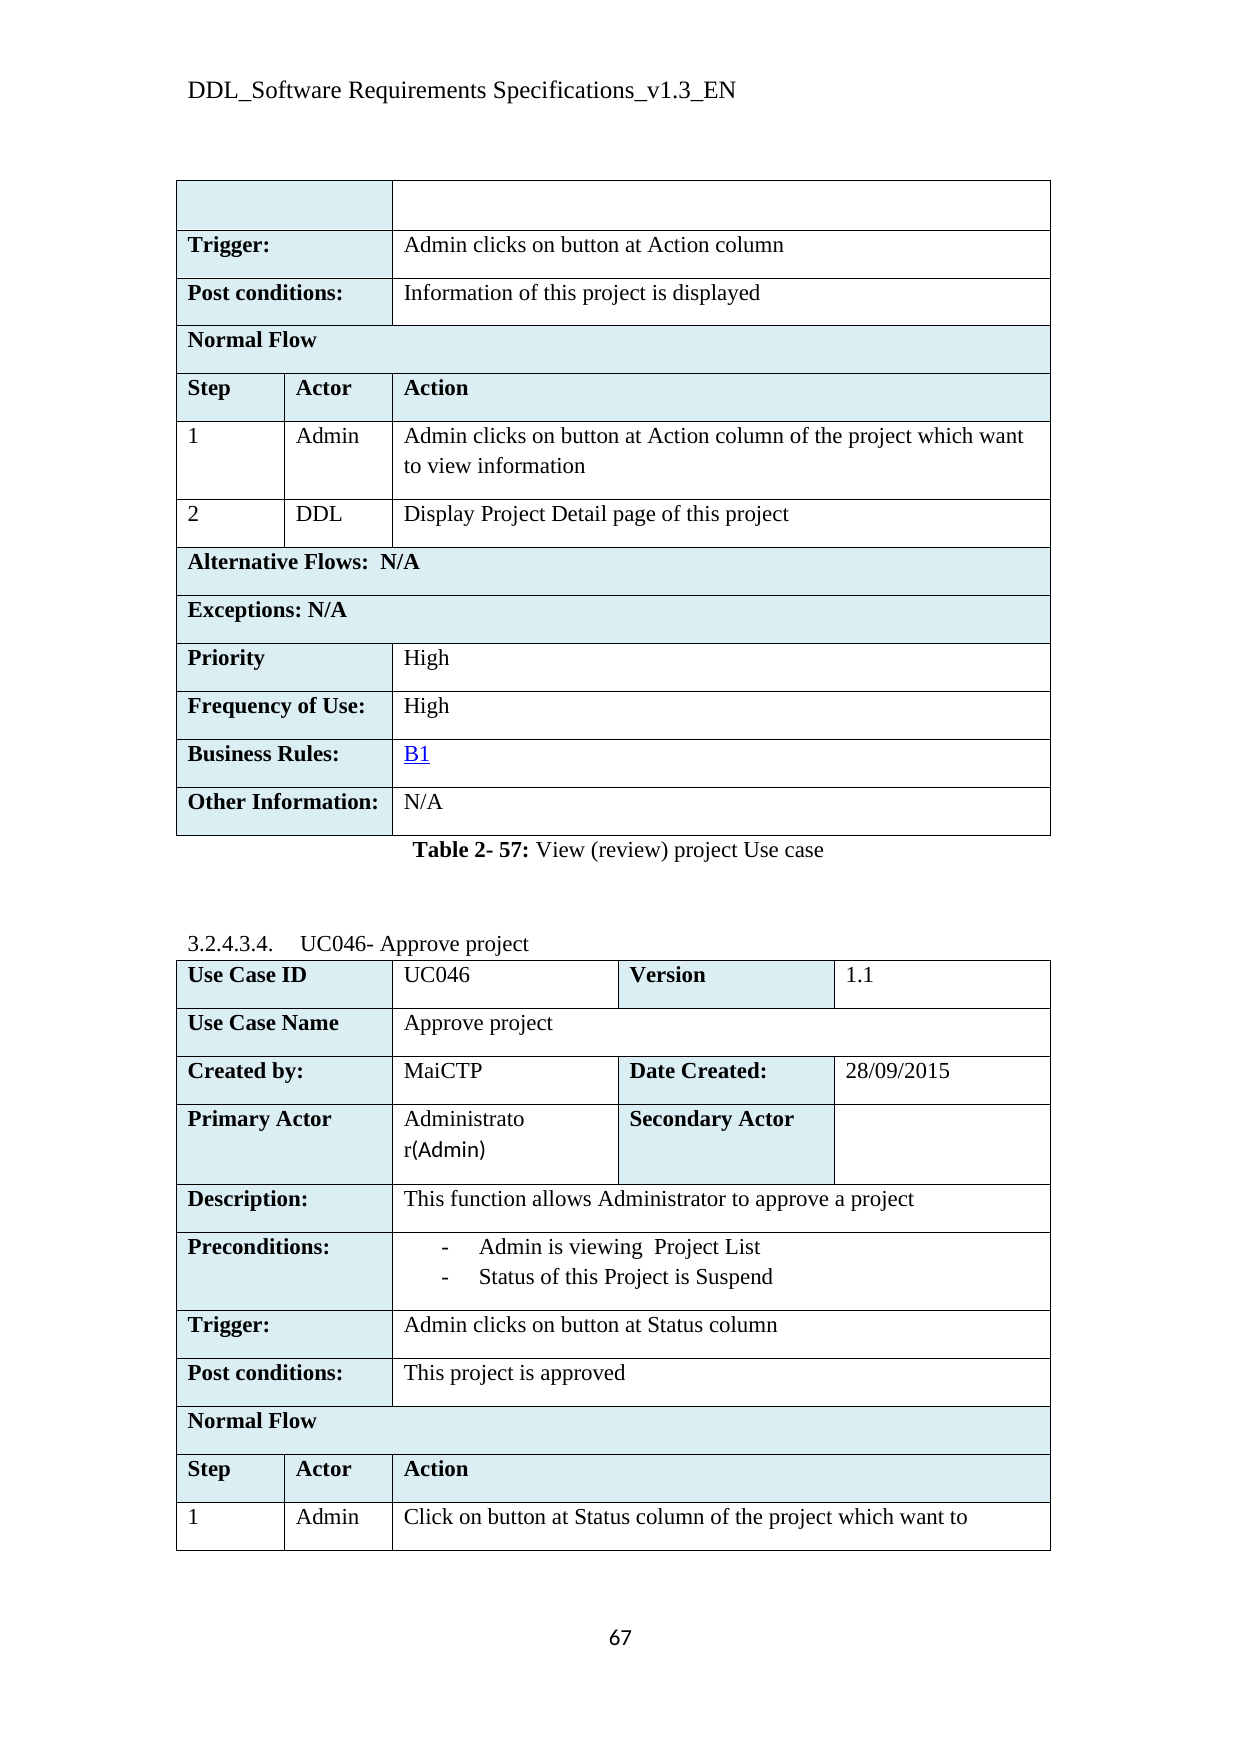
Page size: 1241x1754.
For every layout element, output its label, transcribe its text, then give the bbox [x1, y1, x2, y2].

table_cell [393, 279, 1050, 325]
subtitle UC046- Approve project [187, 930, 1053, 956]
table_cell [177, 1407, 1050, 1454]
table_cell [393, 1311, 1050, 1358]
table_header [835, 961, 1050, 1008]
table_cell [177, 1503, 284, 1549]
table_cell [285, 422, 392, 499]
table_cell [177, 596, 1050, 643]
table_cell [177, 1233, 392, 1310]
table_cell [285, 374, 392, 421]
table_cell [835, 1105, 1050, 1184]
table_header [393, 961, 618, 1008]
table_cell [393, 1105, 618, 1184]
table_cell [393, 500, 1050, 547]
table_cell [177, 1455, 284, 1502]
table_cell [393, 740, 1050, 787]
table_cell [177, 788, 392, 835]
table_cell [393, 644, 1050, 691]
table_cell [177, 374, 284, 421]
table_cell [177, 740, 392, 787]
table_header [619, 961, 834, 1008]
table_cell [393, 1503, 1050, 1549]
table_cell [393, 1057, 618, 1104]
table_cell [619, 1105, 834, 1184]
text Table 2- 57: View (review) project Use case [337, 836, 1053, 862]
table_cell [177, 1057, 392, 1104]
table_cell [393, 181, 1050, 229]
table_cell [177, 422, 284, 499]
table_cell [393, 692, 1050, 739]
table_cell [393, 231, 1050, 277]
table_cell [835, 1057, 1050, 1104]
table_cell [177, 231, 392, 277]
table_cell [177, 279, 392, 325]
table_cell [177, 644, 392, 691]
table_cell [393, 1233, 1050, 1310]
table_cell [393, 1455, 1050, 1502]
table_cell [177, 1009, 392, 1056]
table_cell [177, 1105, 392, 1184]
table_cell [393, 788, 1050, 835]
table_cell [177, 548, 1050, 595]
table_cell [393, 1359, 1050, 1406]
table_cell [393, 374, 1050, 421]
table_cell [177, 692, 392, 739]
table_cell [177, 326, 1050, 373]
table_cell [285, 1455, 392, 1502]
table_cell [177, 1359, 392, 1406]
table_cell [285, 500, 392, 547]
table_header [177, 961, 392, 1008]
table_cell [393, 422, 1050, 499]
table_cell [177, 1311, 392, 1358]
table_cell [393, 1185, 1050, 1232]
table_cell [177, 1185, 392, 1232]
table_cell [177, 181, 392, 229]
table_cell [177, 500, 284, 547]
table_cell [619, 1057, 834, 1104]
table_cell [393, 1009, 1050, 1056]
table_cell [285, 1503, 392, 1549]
